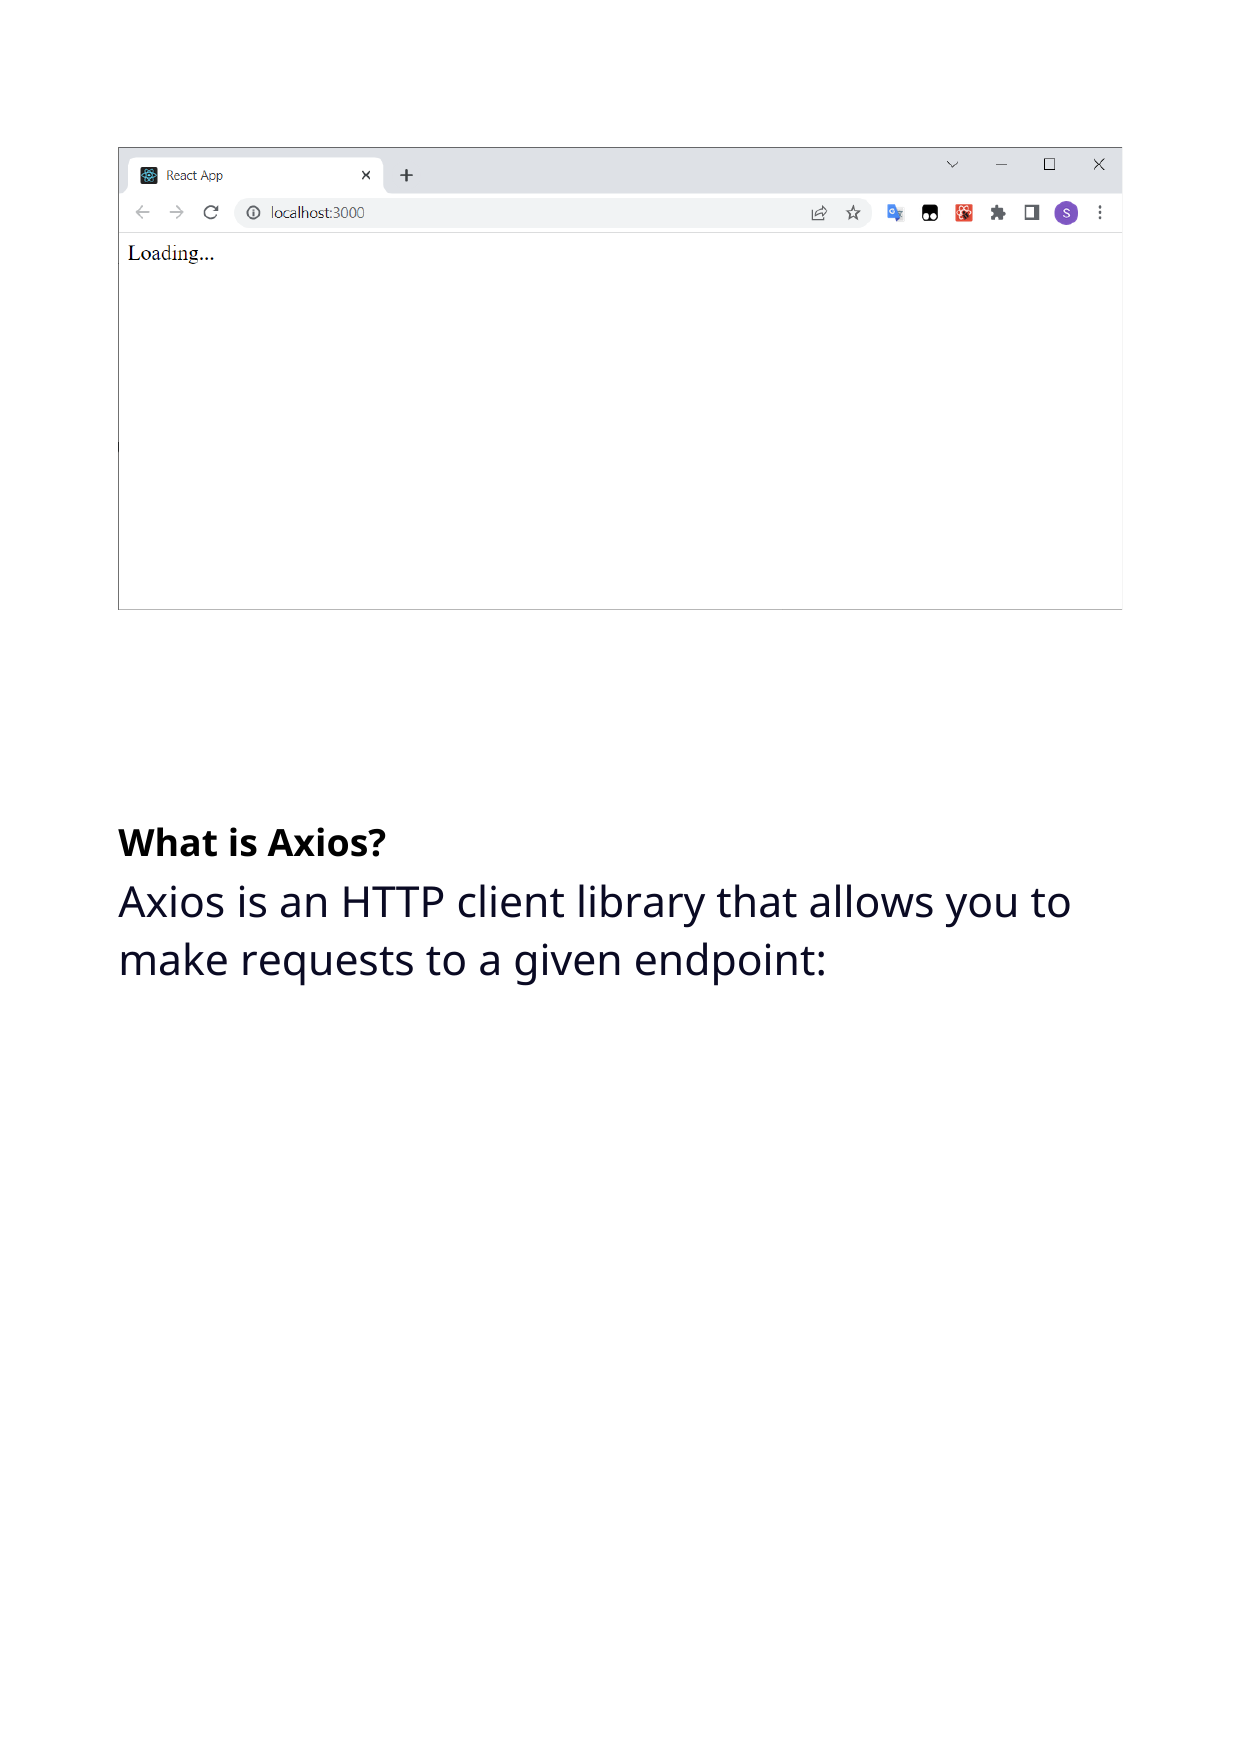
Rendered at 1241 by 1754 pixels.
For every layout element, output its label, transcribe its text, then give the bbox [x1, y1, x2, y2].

picture [118, 147, 1123, 610]
subtitle What is Axios? [118, 816, 1122, 867]
text Axios is an HTTP client library that allows you to make requests to a given endpoint: [118, 872, 1122, 988]
